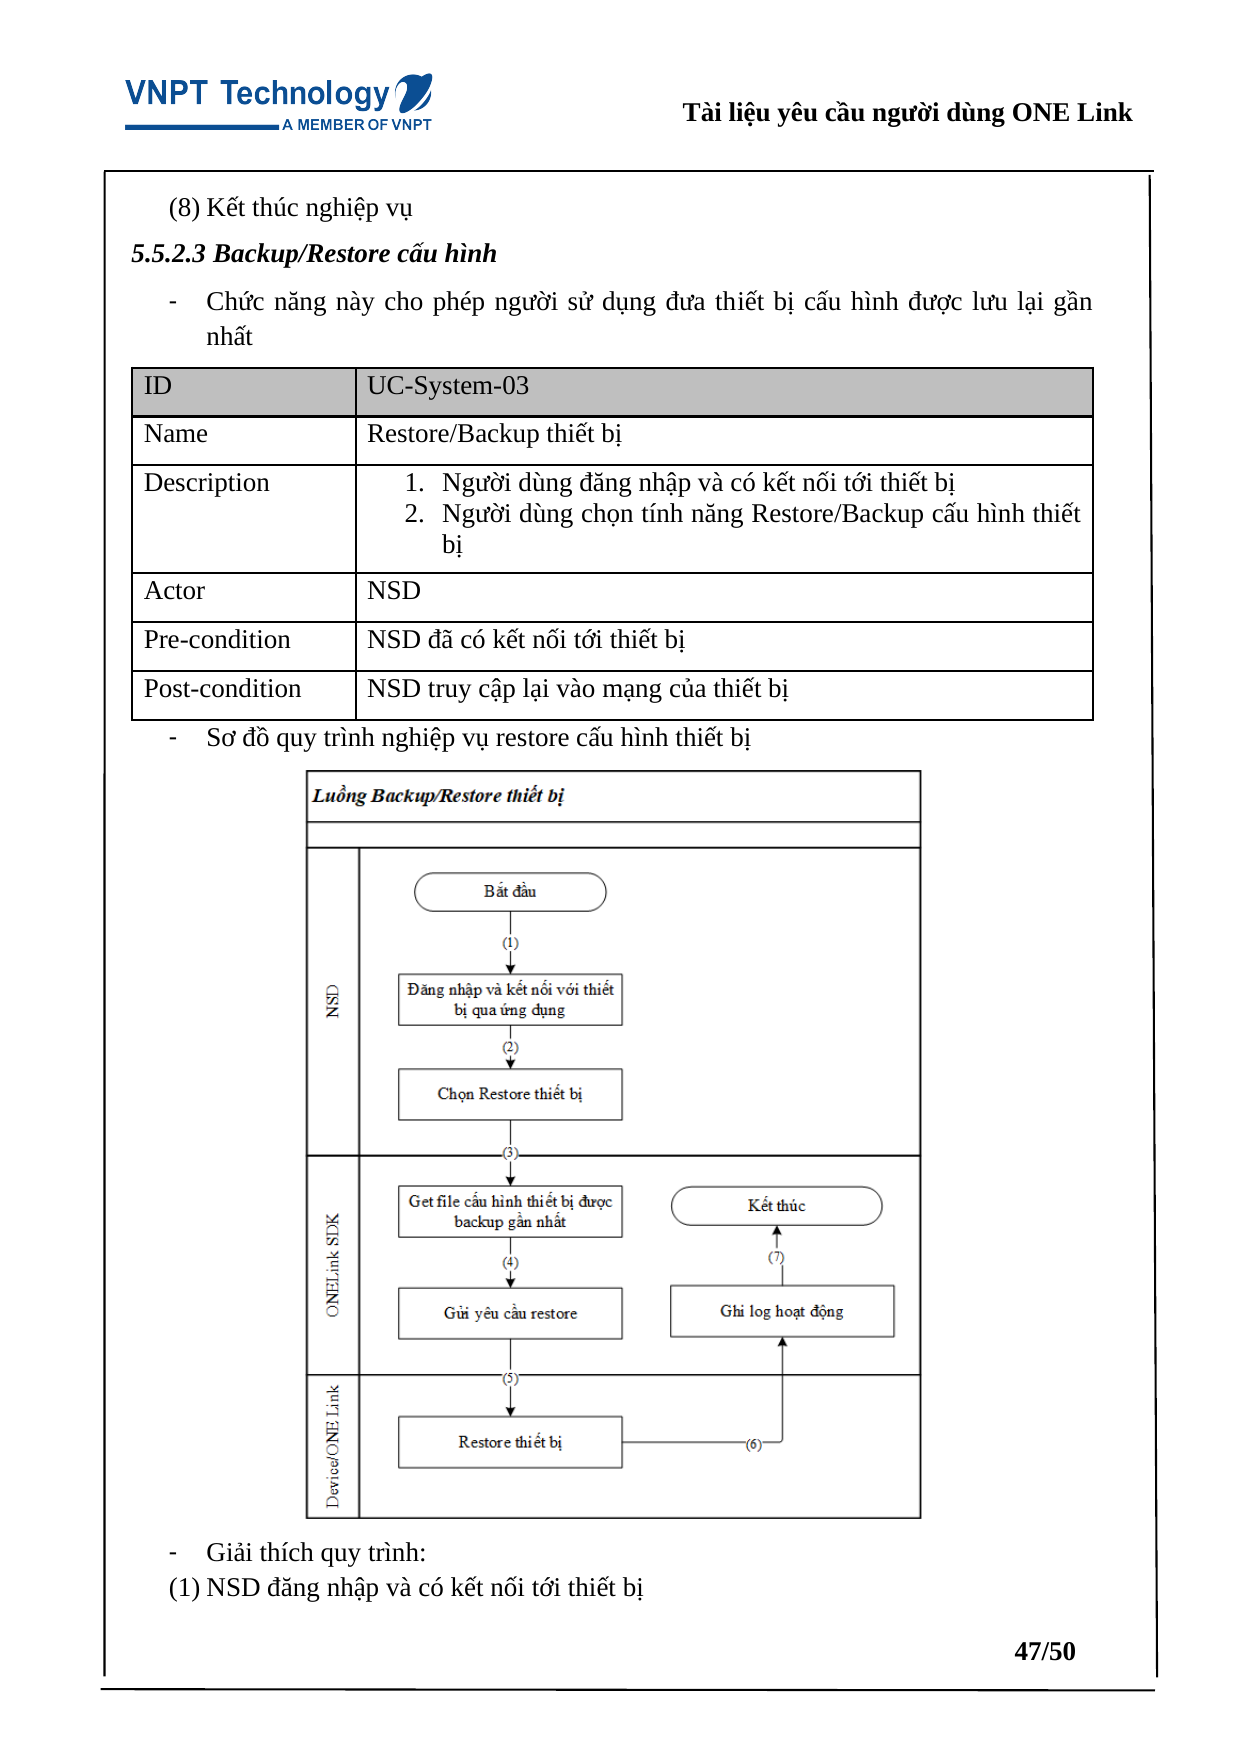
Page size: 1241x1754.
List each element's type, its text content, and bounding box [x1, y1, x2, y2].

table_cell NSD đã có kết nối tới thiết bị [357, 623, 1092, 670]
table_cell Actor [133, 574, 355, 621]
list Giải thích quy trình: [169, 1535, 1093, 1568]
list Chức năng này cho phép người sử dụng đưa thiết bị cấu hình được lưu lại gần nhất [169, 284, 1093, 351]
list Kết thúc nghiệp vụ [169, 191, 1093, 222]
subtitle Backup/Restore cấu hình [131, 237, 1093, 268]
list Sơ đồ quy trình nghiệp vụ restore cấu hình thiết bị [169, 721, 1093, 753]
table_cell NSD truy cập lại vào mạng của thiết bị [357, 672, 1092, 718]
table_header ID [133, 369, 355, 415]
table_cell Người dùng đăng nhập và có kết nối tới thiết bị Người dùng chọn tính năng Restore/Backup cấu hình thiết bị [357, 466, 1092, 572]
picture [113, 58, 446, 147]
table_cell Pre-condition [133, 623, 355, 670]
table_cell Restore/Backup thiết bị [357, 418, 1092, 464]
table_cell Name [133, 418, 355, 464]
list NSD đăng nhập và có kết nối tới thiết bị [169, 1571, 1093, 1602]
picture [302, 769, 922, 1520]
table_cell NSD [357, 574, 1092, 621]
table_header UC-System-03 [357, 369, 1092, 415]
table_cell Post-condition [133, 672, 355, 718]
table_cell Description [133, 466, 355, 572]
